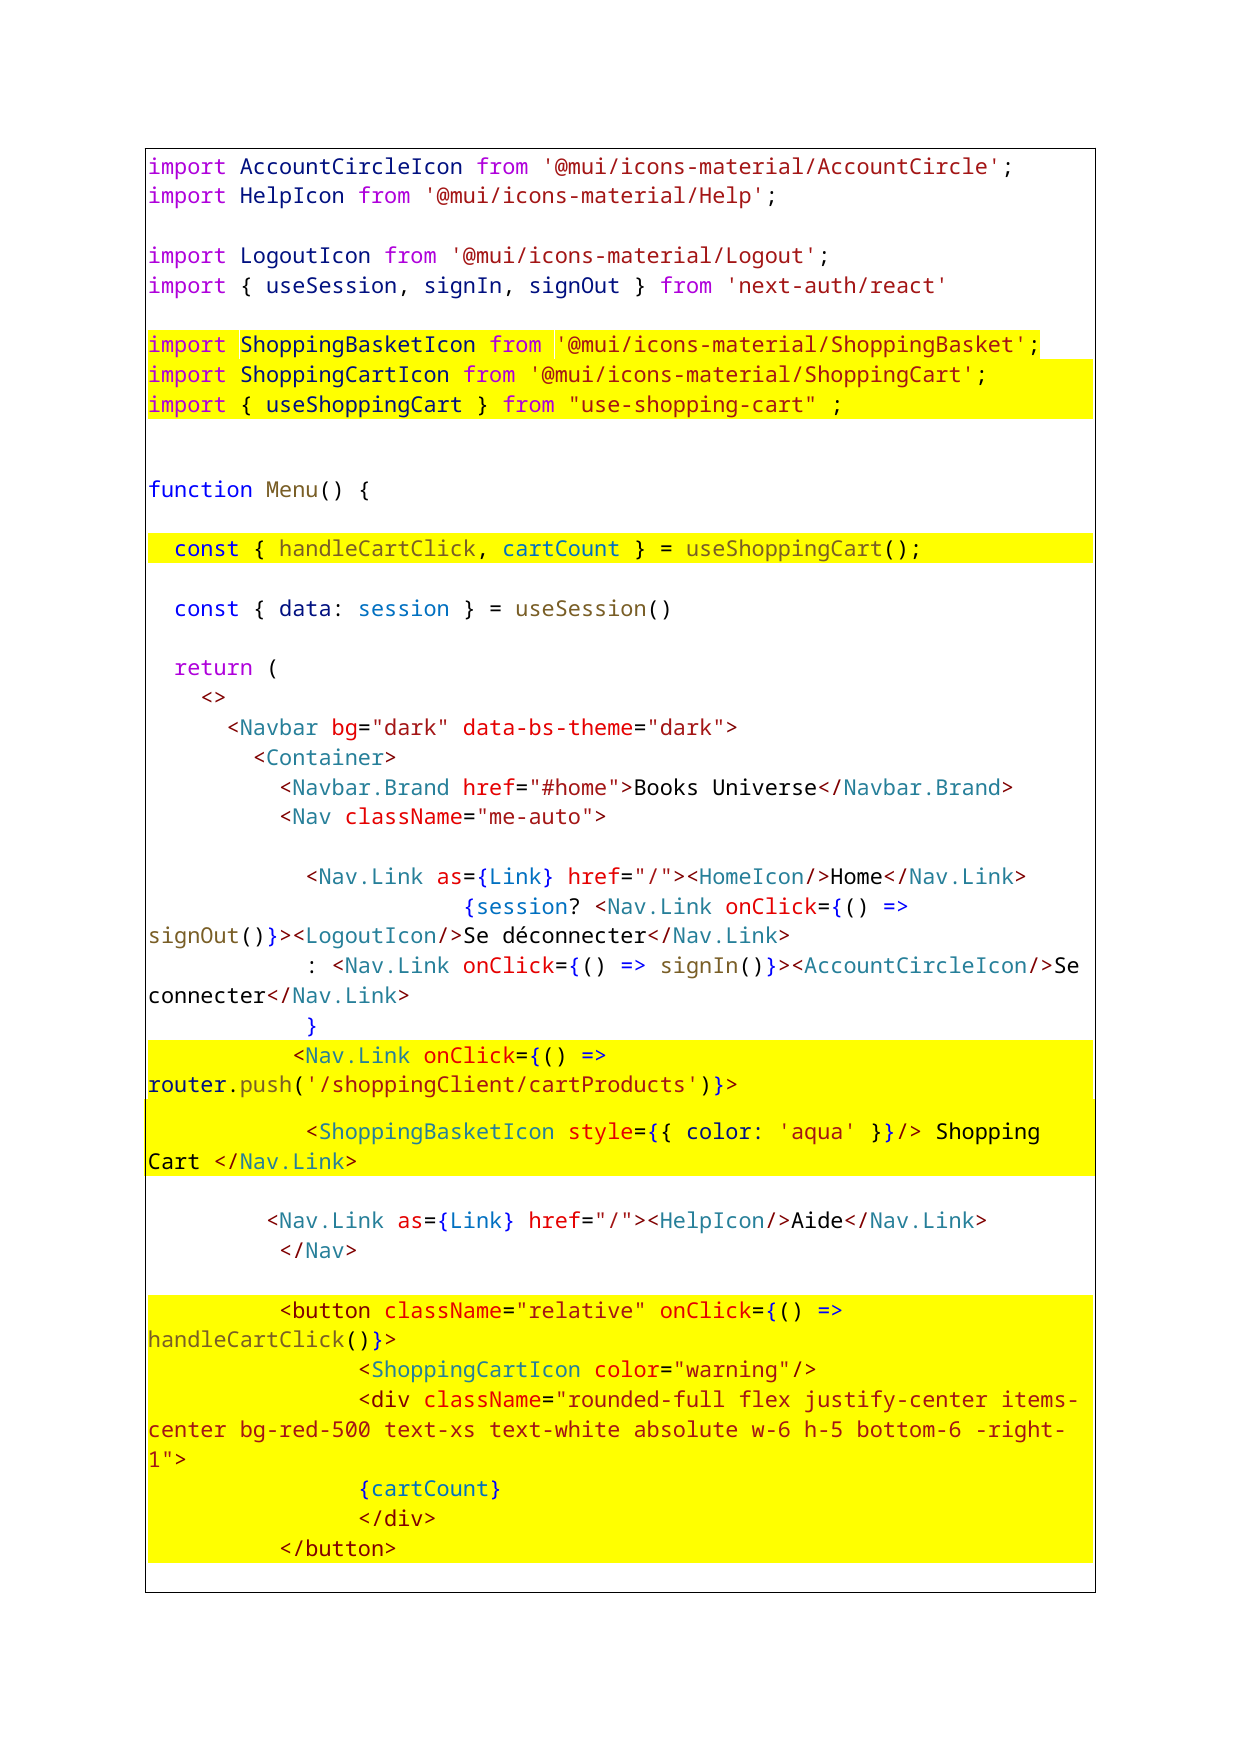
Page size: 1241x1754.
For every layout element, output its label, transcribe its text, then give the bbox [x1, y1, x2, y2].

text return ( [148, 652, 1093, 682]
text <ShoppingBasketIcon style={{ color: 'aqua' }}/> Shopping Cart </Nav.Link> [146, 1113, 1095, 1176]
text <ShoppingCartIcon color="warning"/> [148, 1354, 1093, 1384]
text <Nav.Link onClick={() => router.push('/shoppingClient/cartProducts')}> [148, 1040, 1093, 1099]
text : <Nav.Link onClick={() => signIn()}><AccountCircleIcon/>Se connecter</Nav.Link> [148, 950, 1093, 1010]
text import { useShoppingCart } from "use-shopping-cart" ; [148, 389, 1093, 419]
text <Nav.Link as={Link} href="/"><HomeIcon/>Home</Nav.Link> [148, 861, 1093, 891]
text function Menu() { [146, 471, 1095, 503]
text import { useSession, signIn, signOut } from 'next-auth/react' [148, 270, 1093, 300]
text <Navbar bg="dark" data-bs-theme="dark"> [148, 712, 1093, 742]
text <button className="relative" onClick={() => handleCartClick()}> [148, 1295, 1093, 1354]
text </button> [148, 1533, 1093, 1563]
text </Nav> [148, 1235, 1093, 1265]
text import HelpIcon from '@mui/icons-material/Help'; [148, 181, 1093, 210]
text {session? <Nav.Link onClick={() => signOut()}><LogoutIcon/>Se déconnecter</Nav.Link> [148, 891, 1093, 950]
text } [148, 1010, 1093, 1040]
text import ShoppingBasketIcon from '@mui/icons-material/ShoppingBasket'; [148, 329, 1093, 359]
text import ShoppingCartIcon from '@mui/icons-material/ShoppingCart'; [148, 359, 1093, 389]
text const { handleCartClick, cartCount } = useShoppingCart(); [148, 533, 1093, 563]
text import AccountCircleIcon from '@mui/icons-material/AccountCircle'; [146, 149, 1095, 181]
text <div className="rounded-full flex justify-center items-center bg-red-500 text-xs text-white absolute w-6 h-5 bottom-6 -right-1"> [148, 1384, 1093, 1473]
text <Nav className="me-auto"> [148, 801, 1093, 831]
text <Nav.Link as={Link} href="/"><HelpIcon/>Aide</Nav.Link> [148, 1205, 1093, 1235]
text <> [148, 682, 1093, 712]
text const { data: session } = useSession() [148, 593, 1093, 623]
text import LogoutIcon from '@mui/icons-material/Logout'; [148, 240, 1093, 270]
text </div> [148, 1503, 1093, 1533]
text <Navbar.Brand href="#home">Books Universe</Navbar.Brand> [148, 772, 1093, 801]
text <Container> [148, 742, 1093, 772]
text {cartCount} [148, 1473, 1093, 1503]
